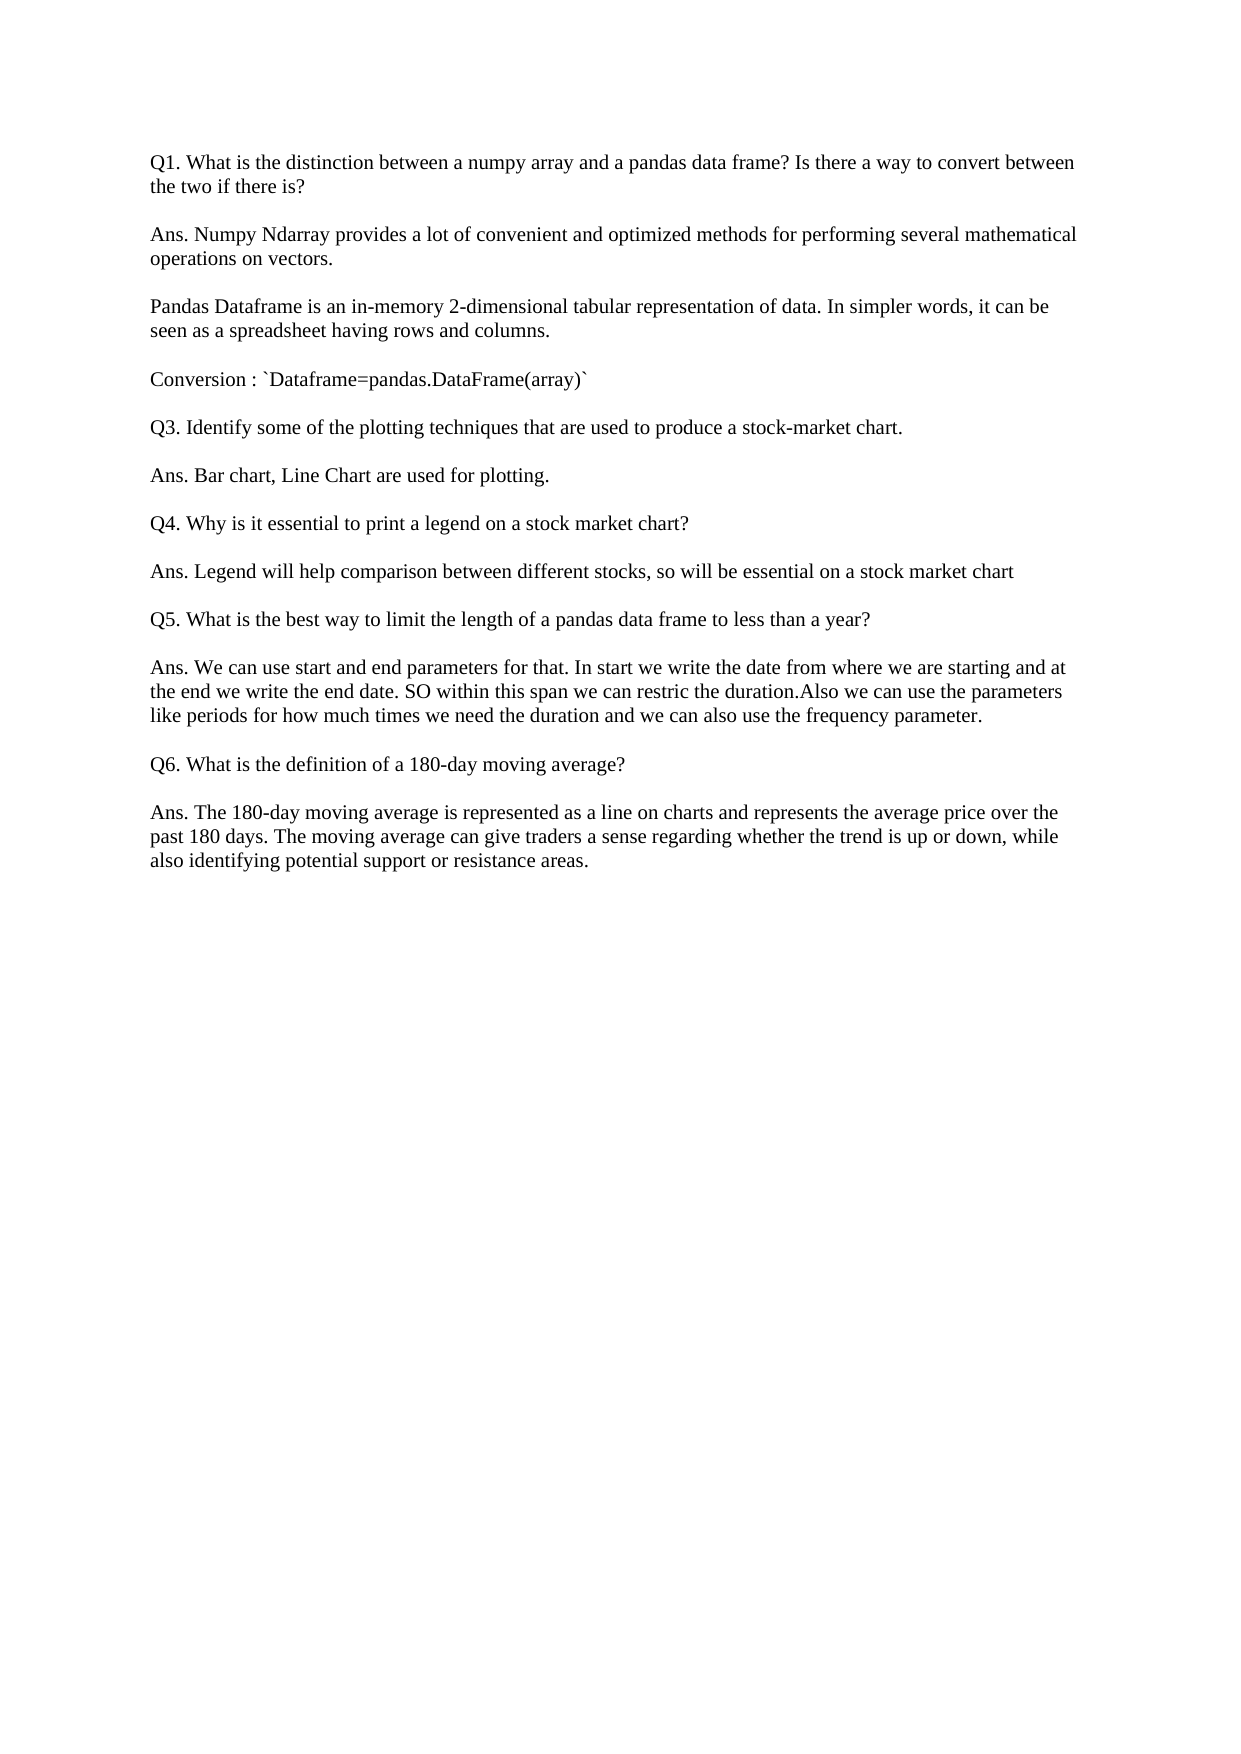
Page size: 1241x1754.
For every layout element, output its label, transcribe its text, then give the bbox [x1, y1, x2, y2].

text Pandas Dataframe is an in-memory 2-dimensional tabular representation of data. In simpler words, it can be seen as a spreadsheet having rows and columns. [150, 294, 1090, 342]
text Ans. Bar chart, Line Chart are used for plotting. [150, 463, 1090, 487]
text Ans. We can use start and end parameters for that. In start we write the date from where we are starting and at the end we write the end date. SO within this span we can restric the duration.Also we can use the parameters like periods for how much times we need the duration and we can also use the frequency parameter. [150, 655, 1090, 727]
text Q3. Identify some of the plotting techniques that are used to produce a stock-market chart. [150, 415, 1090, 439]
text Q1. What is the distinction between a numpy array and a pandas data frame? Is there a way to convert between the two if there is? [150, 150, 1090, 198]
text Q4. Why is it essential to print a legend on a stock market chart? [150, 511, 1090, 535]
text Conversion : `Dataframe=pandas.DataFrame(array)` [150, 367, 1090, 391]
text Ans. Legend will help comparison between different stocks, so will be essential on a stock market chart [150, 559, 1090, 583]
text Ans. Numpy Ndarray provides a lot of convenient and optimized methods for performing several mathematical operations on vectors. [150, 222, 1090, 270]
text Q5. What is the best way to limit the length of a pandas data frame to less than a year? [150, 607, 1090, 631]
text Ans. The 180-day moving average is represented as a line on charts and represents the average price over the past 180 days. The moving average can give traders a sense regarding whether the trend is up or down, while also identifying potential support or resistance areas. [150, 800, 1090, 872]
text Q6. What is the definition of a 180-day moving average? [150, 752, 1090, 776]
